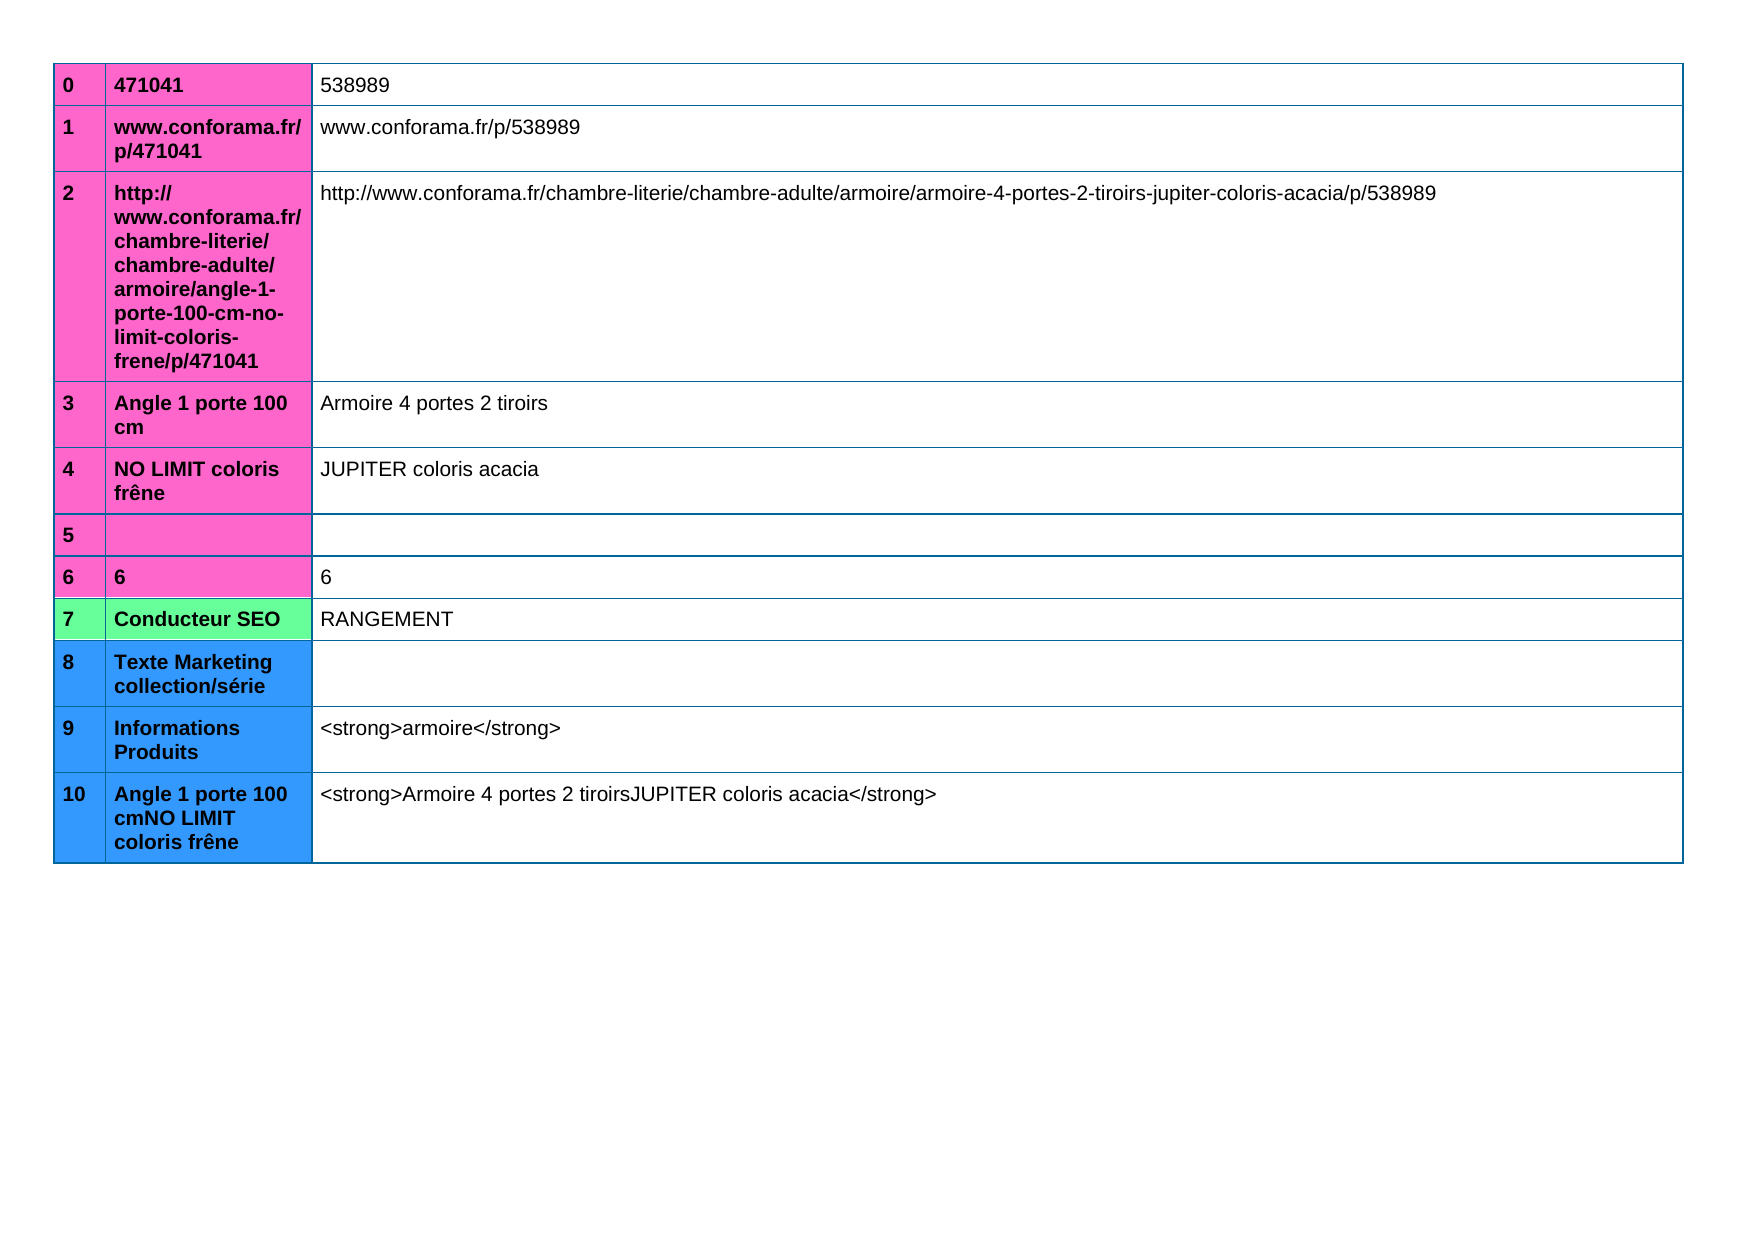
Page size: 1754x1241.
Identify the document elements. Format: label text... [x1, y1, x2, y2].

table_cell 6 [55, 557, 105, 597]
table_cell 1 [55, 106, 105, 171]
table_cell <strong>Armoire 4 portes 2 tiroirsJUPITER coloris acacia</strong> [313, 773, 1682, 862]
table_cell 3 [55, 382, 105, 447]
table_cell http://www.conforama.fr/chambre-literie/chambre-adulte/armoire/armoire-4-portes-2-tiroirs-jupiter-coloris-acacia/p/538989 [313, 172, 1682, 381]
table_cell 9 [55, 707, 105, 772]
table_cell [106, 515, 311, 555]
table_cell www.conforama.fr/p/471041 [106, 106, 311, 171]
table_cell 8 [55, 641, 105, 706]
table_cell 6 [106, 557, 311, 597]
table_cell Angle 1 porte 100 cmNO LIMIT coloris frêne [106, 773, 311, 862]
table_cell Angle 1 porte 100 cm [106, 382, 311, 447]
table_cell JUPITER coloris acacia [313, 448, 1682, 513]
table_cell [313, 641, 1682, 706]
table_cell NO LIMIT coloris frêne [106, 448, 311, 513]
table_cell 7 [55, 599, 105, 639]
table_header 538989 [313, 64, 1682, 105]
table_cell Texte Marketing collection/série [106, 641, 311, 706]
table_header 0 [55, 64, 105, 105]
table_cell 10 [55, 773, 105, 862]
table_cell 5 [55, 515, 105, 555]
table_cell [313, 515, 1682, 555]
table_cell Armoire 4 portes 2 tiroirs [313, 382, 1682, 447]
table_cell <strong>armoire</strong> [313, 707, 1682, 772]
table_cell Informations Produits [106, 707, 311, 772]
table_cell Conducteur SEO [106, 599, 311, 639]
table_header 471041 [106, 64, 311, 105]
table_cell http://www.conforama.fr/chambre-literie/chambre-adulte/armoire/angle-1-porte-100-cm-no-limit-coloris-frene/p/471041 [106, 172, 311, 381]
table_cell 6 [313, 557, 1682, 597]
table_cell 4 [55, 448, 105, 513]
table_cell RANGEMENT [313, 599, 1682, 639]
table_cell www.conforama.fr/p/538989 [313, 106, 1682, 171]
table_cell 2 [55, 172, 105, 381]
